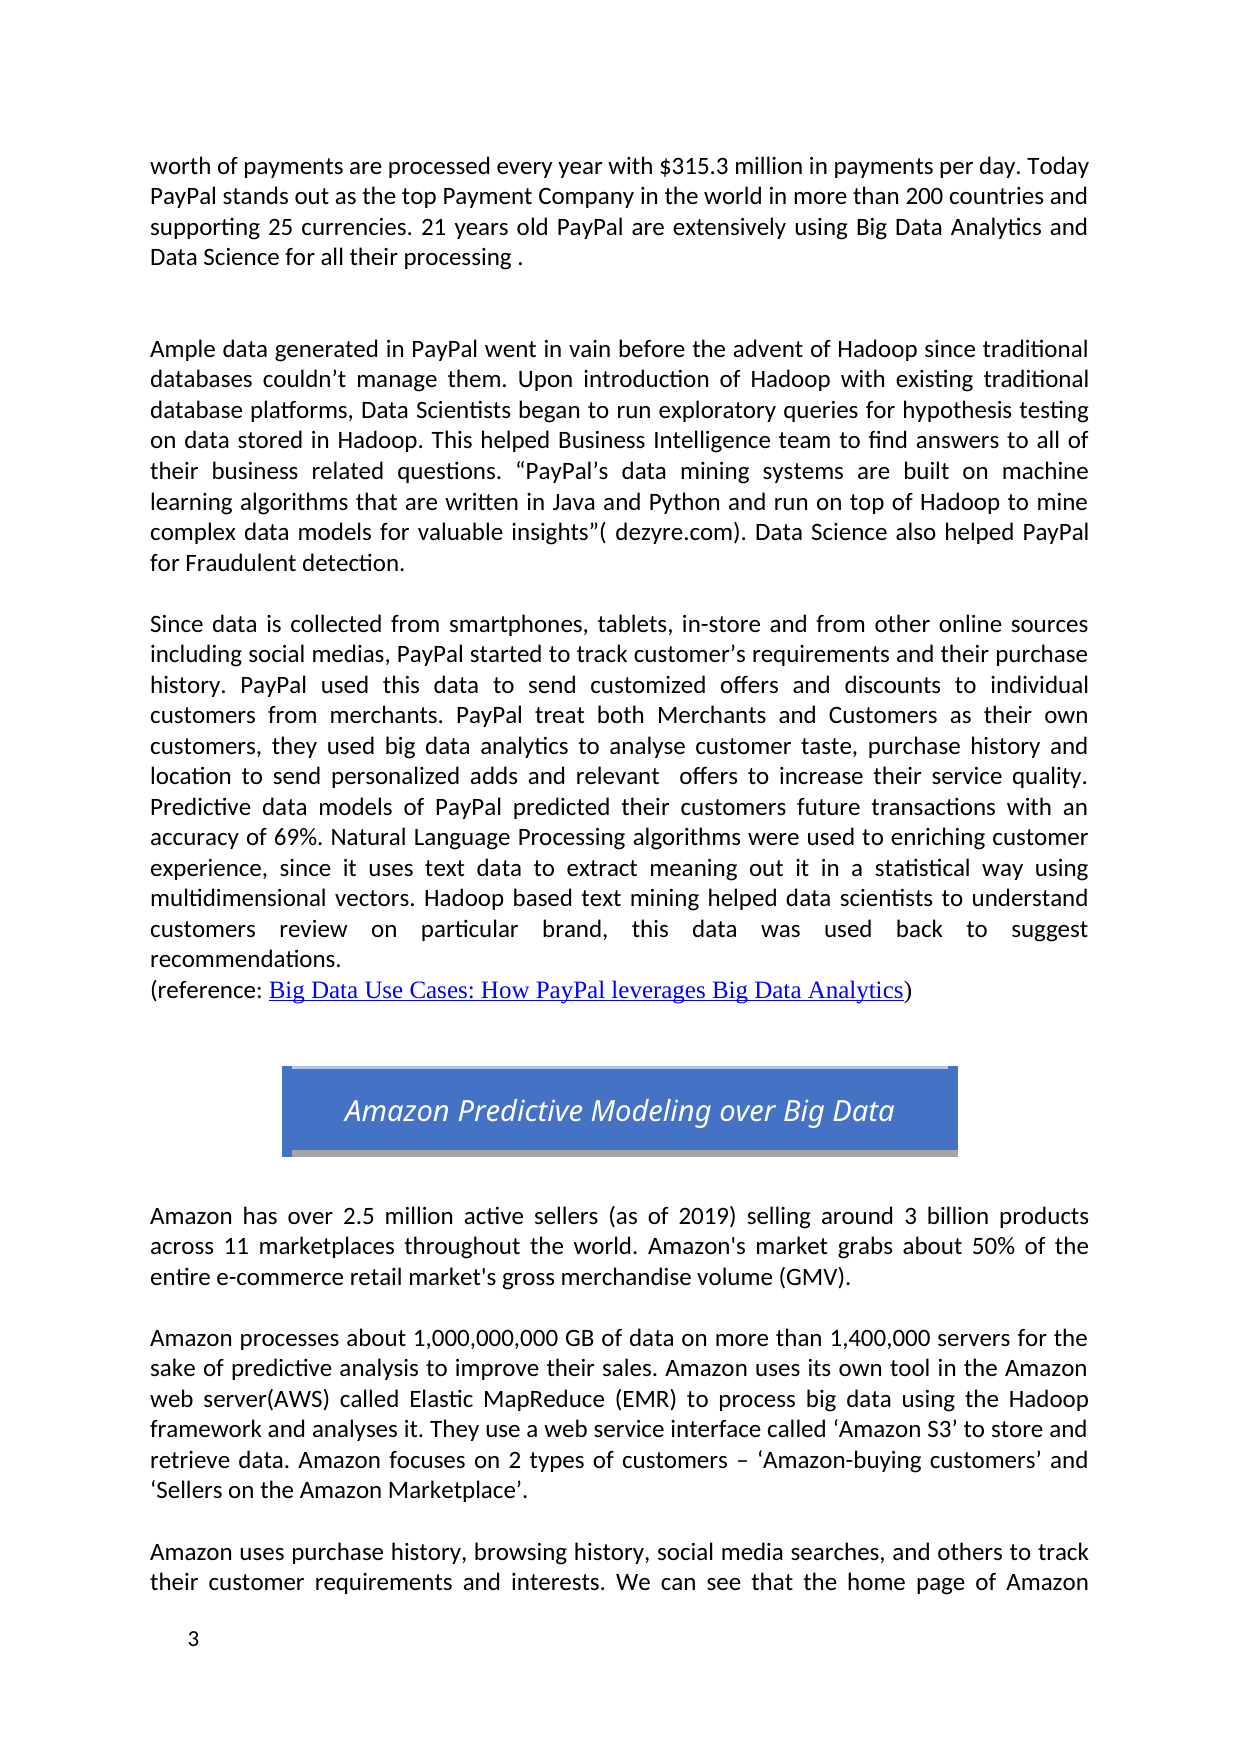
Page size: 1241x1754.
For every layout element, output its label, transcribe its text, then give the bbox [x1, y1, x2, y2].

text Ample data generated in PayPal went in vain before the advent of Hadoop since traditional databases couldn’t manage them. Upon introduction of Hadoop with existing traditional database platforms, Data Scientists began to run exploratory queries for hypothesis testing on data stored in Hadoop. This helped Business Intelligence team to find answers to all of their business related questions. “PayPal’s data mining systems are built on machine learning algorithms that are written in Java and Python and run on top of Hadoop to mine complex data models for valuable insights”( dezyre.com). Data Science also helped PayPal for Fraudulent detection. [150, 333, 1090, 577]
text Since data is collected from smartphones, tablets, in-store and from other online sources including social medias, PayPal started to track customer’s requirements and their purchase history. PayPal used this data to send customized offers and discounts to individual customers from merchants. PayPal treat both Merchants and Customers as their own customers, they used big data analytics to analyse customer taste, purchase history and location to send personalized adds and relevant offers to increase their service quality. Predictive data models of PayPal predicted their customers future transactions with an accuracy of 69%. Natural Language Processing algorithms were used to enriching customer experience, since it uses text data to extract meaning out it in a statistical way using multidimensional vectors. Hadoop based text mining helped data scientists to understand customers review on particular brand, this data was used back to suggest recommendations. [150, 608, 1090, 974]
text (reference: Big Data Use Cases: How PayPal leverages Big Data Analytics) [150, 974, 1090, 1004]
text Amazon Predictive Modeling over Big Data [292, 1069, 948, 1150]
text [150, 1536, 1090, 1597]
text Amazon has over 2.5 million active sellers (as of 2019) selling around 3 billion products across 11 marketplaces throughout the world. Amazon's market grabs about 50% of the entire e-commerce retail market's gross merchandise volume (GMV). [150, 1200, 1090, 1291]
text Amazon processes about 1,000,000,000 GB of data on more than 1,400,000 servers for the sake of predictive analysis to improve their sales. Amazon uses its own tool in the Amazon web server(AWS) called Elastic MapReduce (EMR) to process big data using the Hadoop framework and analyses it. They use a web service interface called ‘Amazon S3’ to store and retrieve data. Amazon focuses on 2 types of customers – ‘Amazon-buying customers’ and ‘Sellers on the Amazon Marketplace’. [150, 1322, 1090, 1505]
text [150, 150, 1090, 272]
